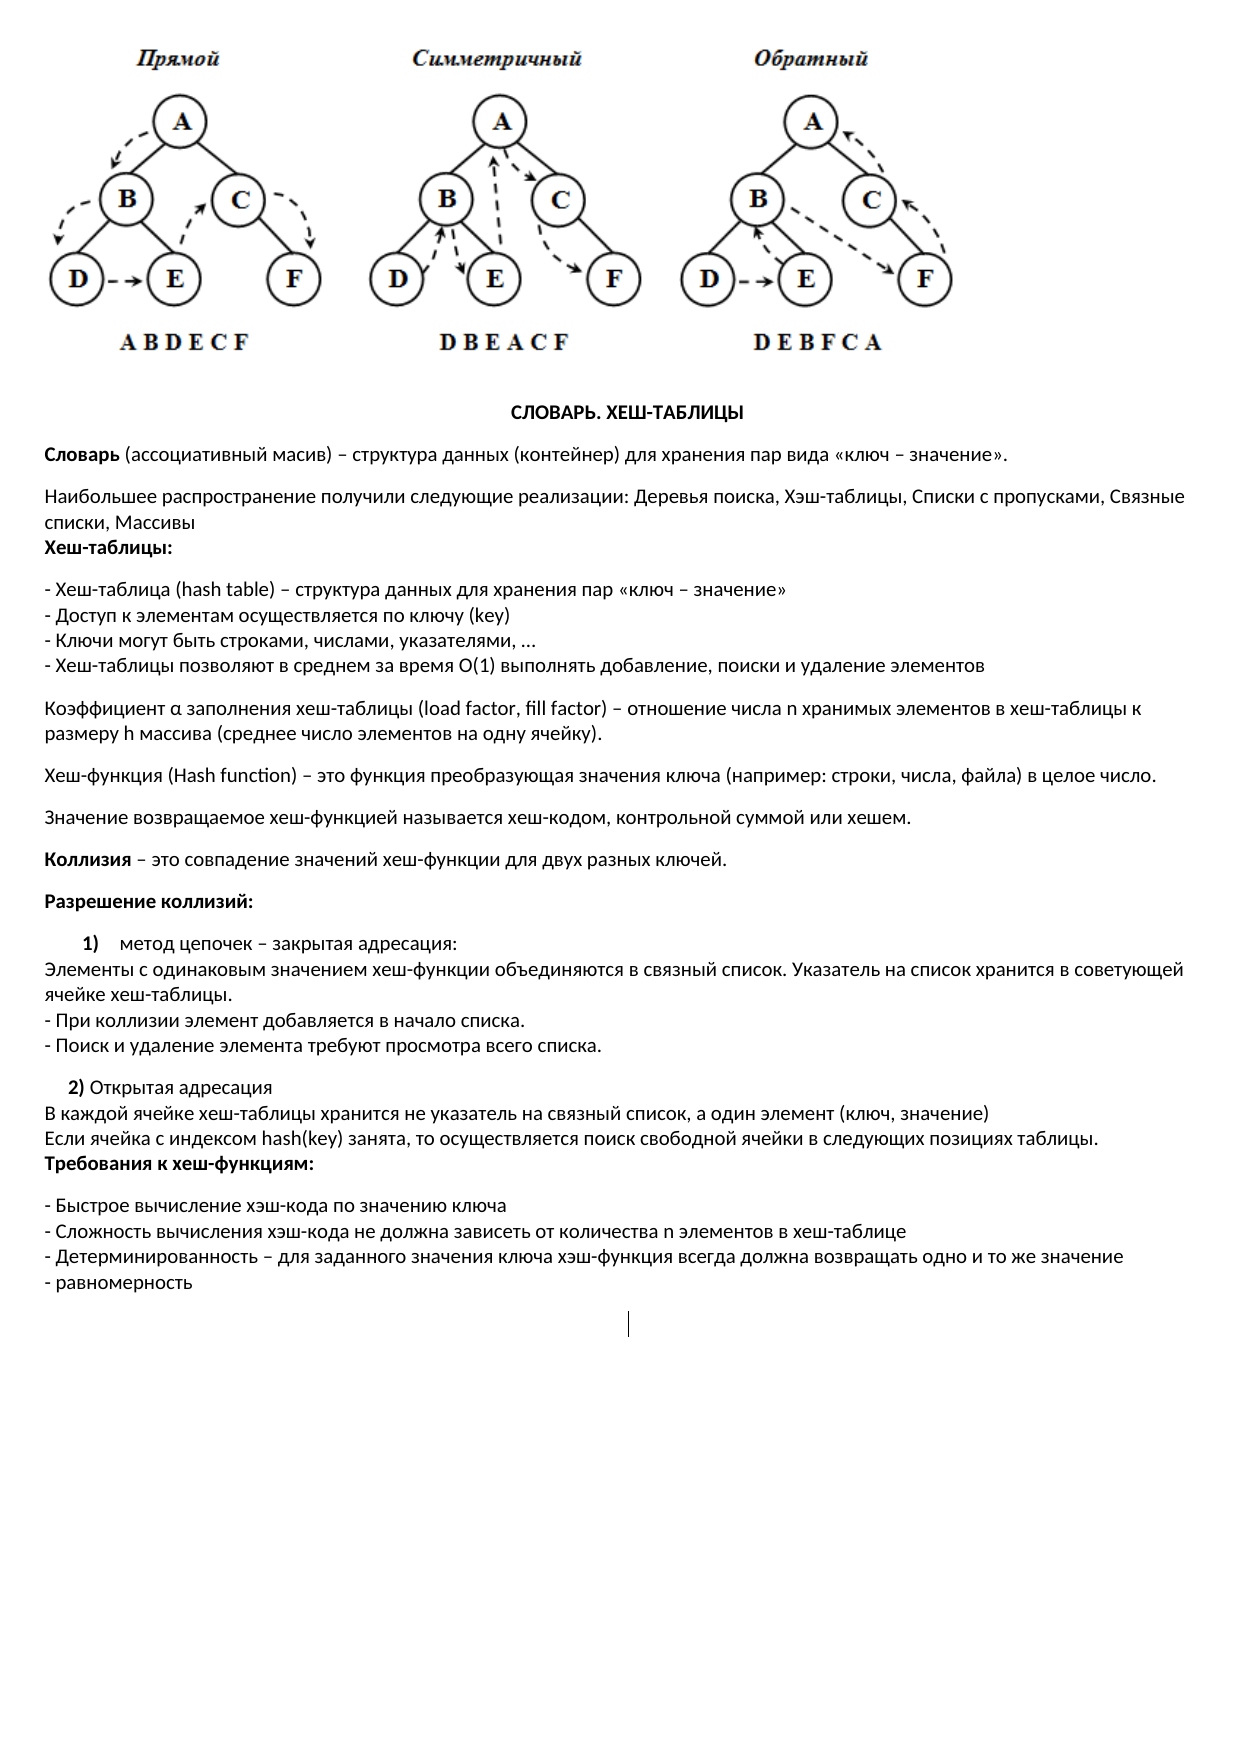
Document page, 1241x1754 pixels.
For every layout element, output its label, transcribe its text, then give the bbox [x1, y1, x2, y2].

text Элементы с одинаковым значением хеш-функции объединяются в связный список. Указатель на список хранится в советующей ячейке хеш-таблицы. [44, 956, 1211, 1007]
text - Поиск и удаление элемента требуют просмотра всего списка. [44, 1032, 1211, 1058]
text Коллизия – это совпадение значений хеш-функции для двух разных ключей. [44, 846, 1211, 872]
text Хеш-таблицы: [44, 534, 1211, 560]
text Требования к хеш-функциям: [44, 1151, 1211, 1176]
text Если ячейка с индексом hash(key) занята, то осуществляется поиск свободной ячейки в следующих позициях таблицы. [44, 1125, 1211, 1151]
text - Быстрое вычисление хэш-кода по значению ключа [44, 1193, 1211, 1218]
text Значение возвращаемое хеш-функцией называется хеш-кодом, контрольной суммой или хешем. [44, 804, 1211, 830]
text - Сложность вычисления хэш-кода не должна зависеть от количества n элементов в хеш-таблице [44, 1218, 1211, 1243]
text Коэффициент α заполнения хеш-таблицы (load factor, fill factor) – отношение числа n хранимых элементов в хеш-таблицы к размеру h массива (среднее число элементов на одну ячейку). [44, 695, 1211, 746]
text - Ключи могут быть строками, числами, указателями, … [44, 627, 1211, 653]
picture [44, 44, 957, 356]
text - равномерность [44, 1269, 1211, 1294]
text СЛОВАРЬ. ХЕШ-ТАБЛИЦЫ [44, 399, 1211, 425]
text Хеш-функция (Hash function) – это функция преобразующая значения ключа (например: строки, числа, файла) в целое число. [44, 762, 1211, 788]
text - Доступ к элементам осуществляется по ключу (key) [44, 602, 1211, 627]
text Разрешение коллизий: [44, 888, 1211, 914]
text - Детерминированность – для заданного значения ключа хэш-функция всегда должна возвращать одно и то же значение [44, 1243, 1211, 1269]
text - При коллизии элемент добавляется в начало списка. [44, 1007, 1211, 1032]
list метод цепочек – закрытая адресация: [82, 931, 1211, 956]
text - Хеш-таблица (hash table) – структура данных для хранения пар «ключ – значение» [44, 576, 1211, 602]
text В каждой ячейке хеш-таблицы хранится не указатель на связный список, а один элемент (ключ, значение) [44, 1100, 1211, 1125]
text Словарь (ассоциативный масив) – структура данных (контейнер) для хранения пар вида «ключ – значение». [44, 441, 1211, 467]
text 2) Открытая адресация [44, 1074, 1211, 1100]
text Наибольшее распространение получили следующие реализации: Деревья поиска, Хэш-таблицы, Списки с пропусками, Связные списки, Массивы [44, 483, 1211, 534]
text - Хеш-таблицы позволяют в среднем за время О(1) выполнять добавление, поиски и удаление элементов [44, 653, 1211, 678]
